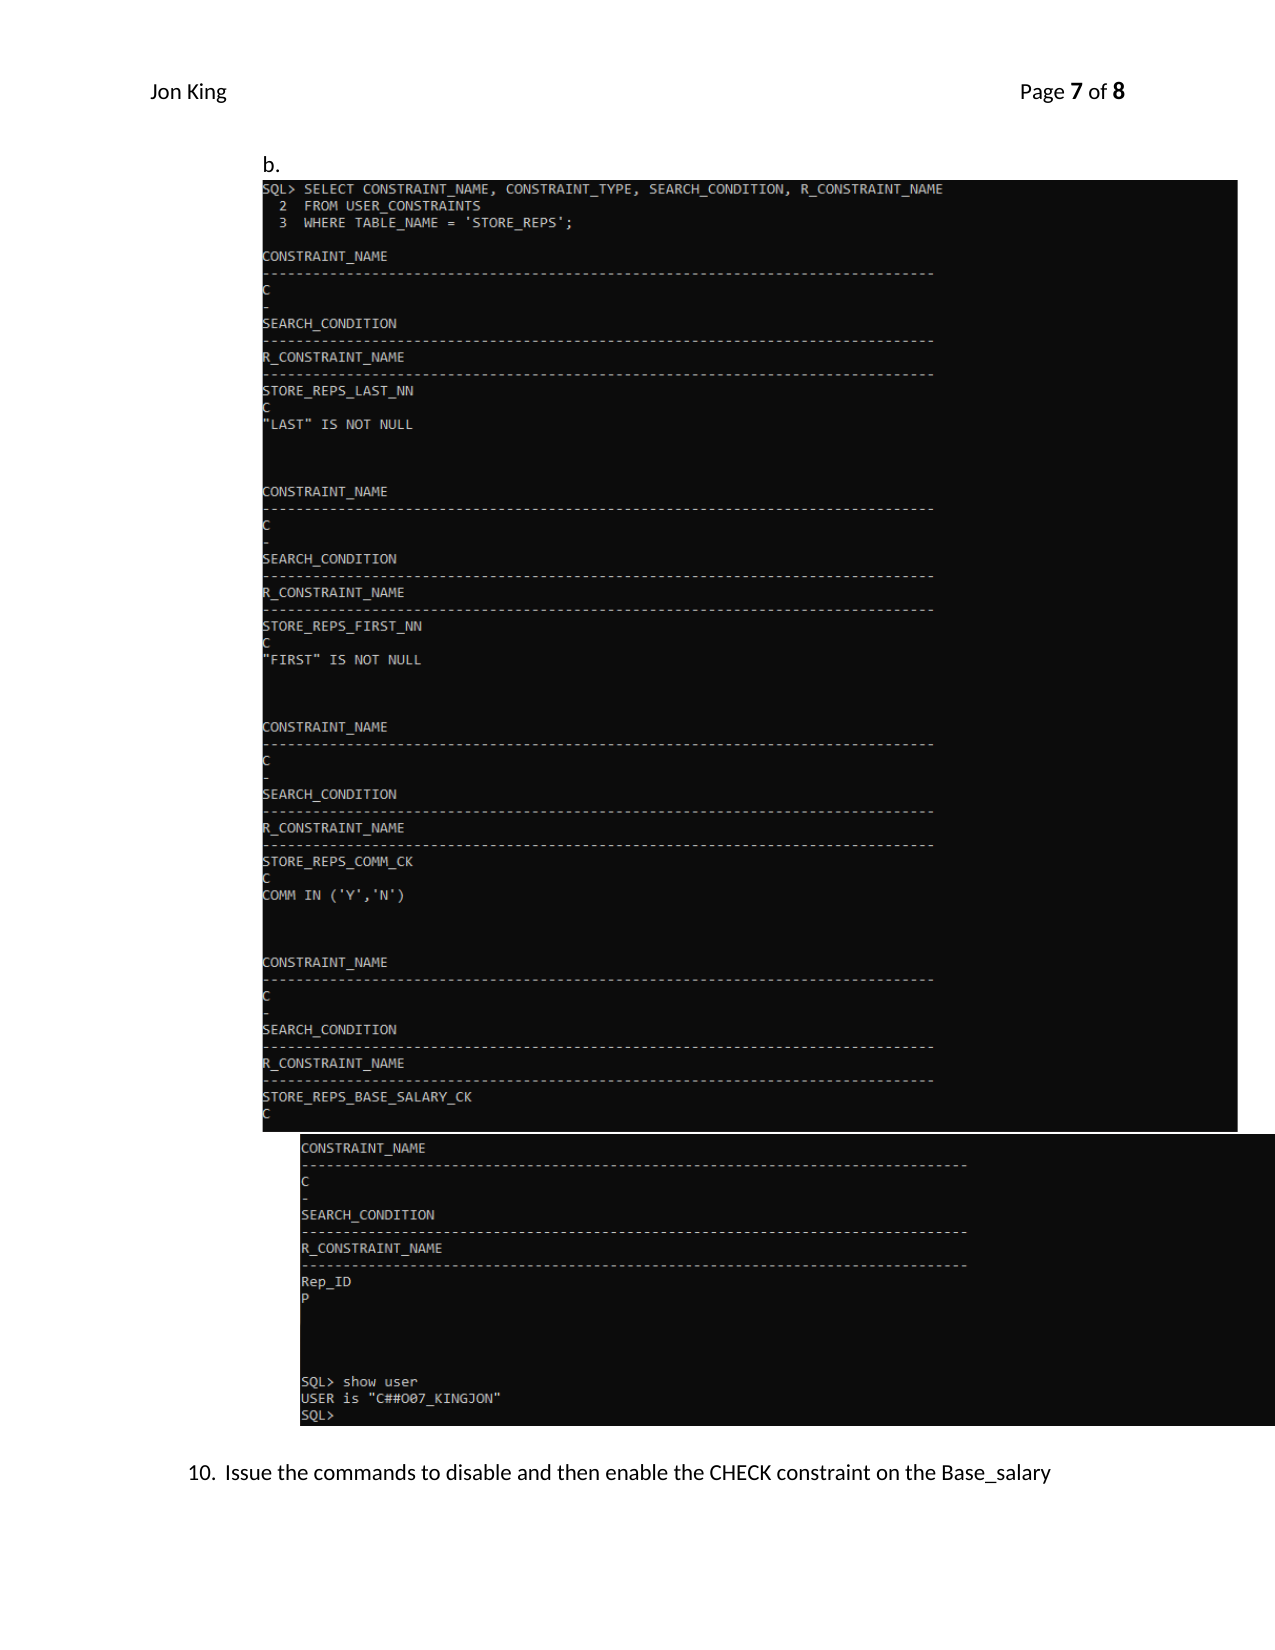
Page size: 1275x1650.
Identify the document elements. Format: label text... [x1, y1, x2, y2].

list Issue the commands to disable and then enable the CHECK constraint on the Base_salary [187, 1458, 1125, 1486]
